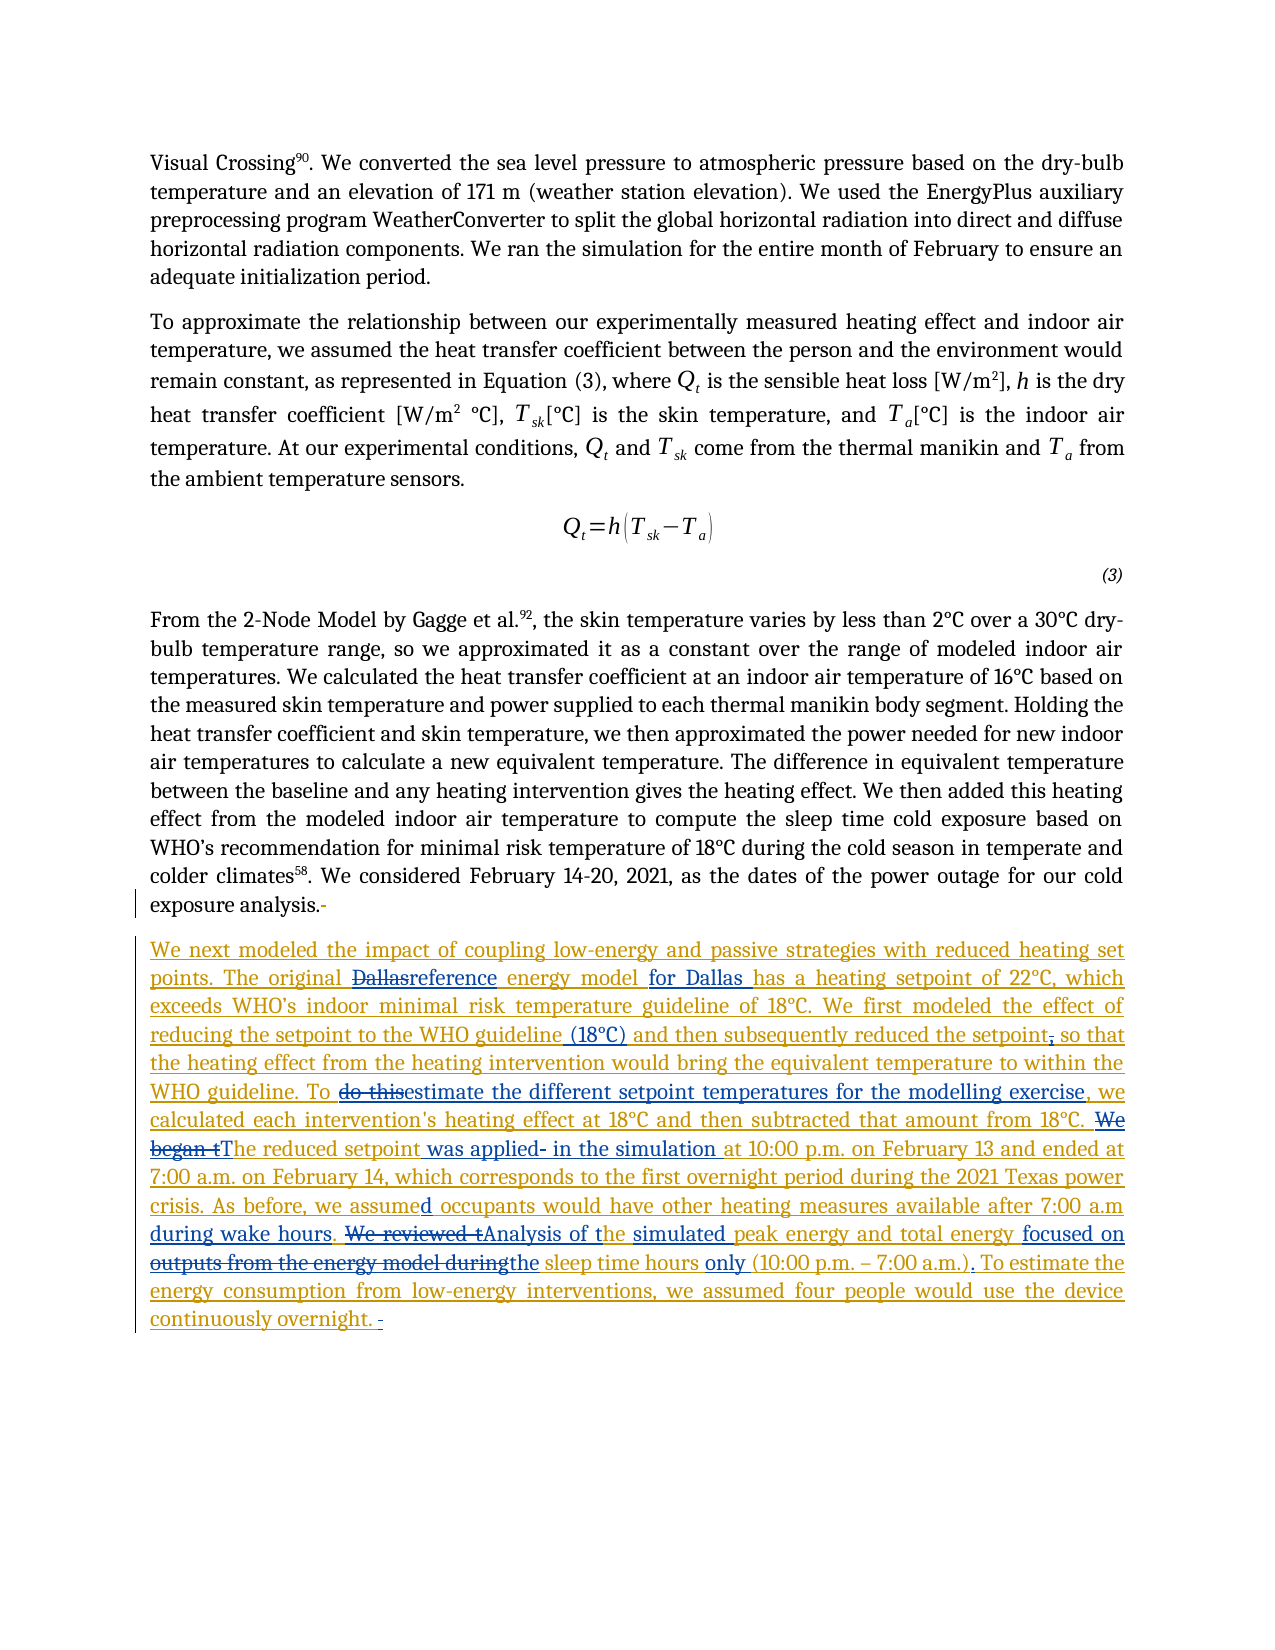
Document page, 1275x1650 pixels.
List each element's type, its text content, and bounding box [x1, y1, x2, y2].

text From the 2-Node Model by Gagge et al.92, the skin temperature varies by less than 2°C over a 30°C dry-bulb temperature range, so we approximated it as a constant over the range of modeled indoor air temperatures. We calculated the heat transfer coefficient at an indoor air temperature of 16°C based on the measured skin temperature and power supplied to each thermal manikin body segment. Holding the heat transfer coefficient and skin temperature, we then approximated the power needed for new indoor air temperatures to calculate a new equivalent temperature. The difference in equivalent temperature between the baseline and any heating intervention gives the heating effect. We then added this heating effect from the modeled indoor air temperature to compute the sleep time cold exposure based on WHO’s recommendation for minimal risk temperature of 18°C during the cold season in temperate and colder climates58. We considered February 14-20, 2021, as the dates of the power outage for our cold exposure analysis. [150, 607, 1125, 918]
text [150, 150, 1125, 290]
text To approximate the relationship between our experimentally measured heating effect and indoor air temperature, we assumed the heat transfer coefficient between the person and the environment would remain constant, as represented in Equation (3), where is the sensible heat loss [W/m2], is the dry heat transfer coefficient [W/m2 °C], [°C] is the skin temperature, and [°C] is the indoor air temperature. At our experimental conditions, and come from the thermal manikin and from the ambient temperature sensors. [150, 309, 1125, 492]
